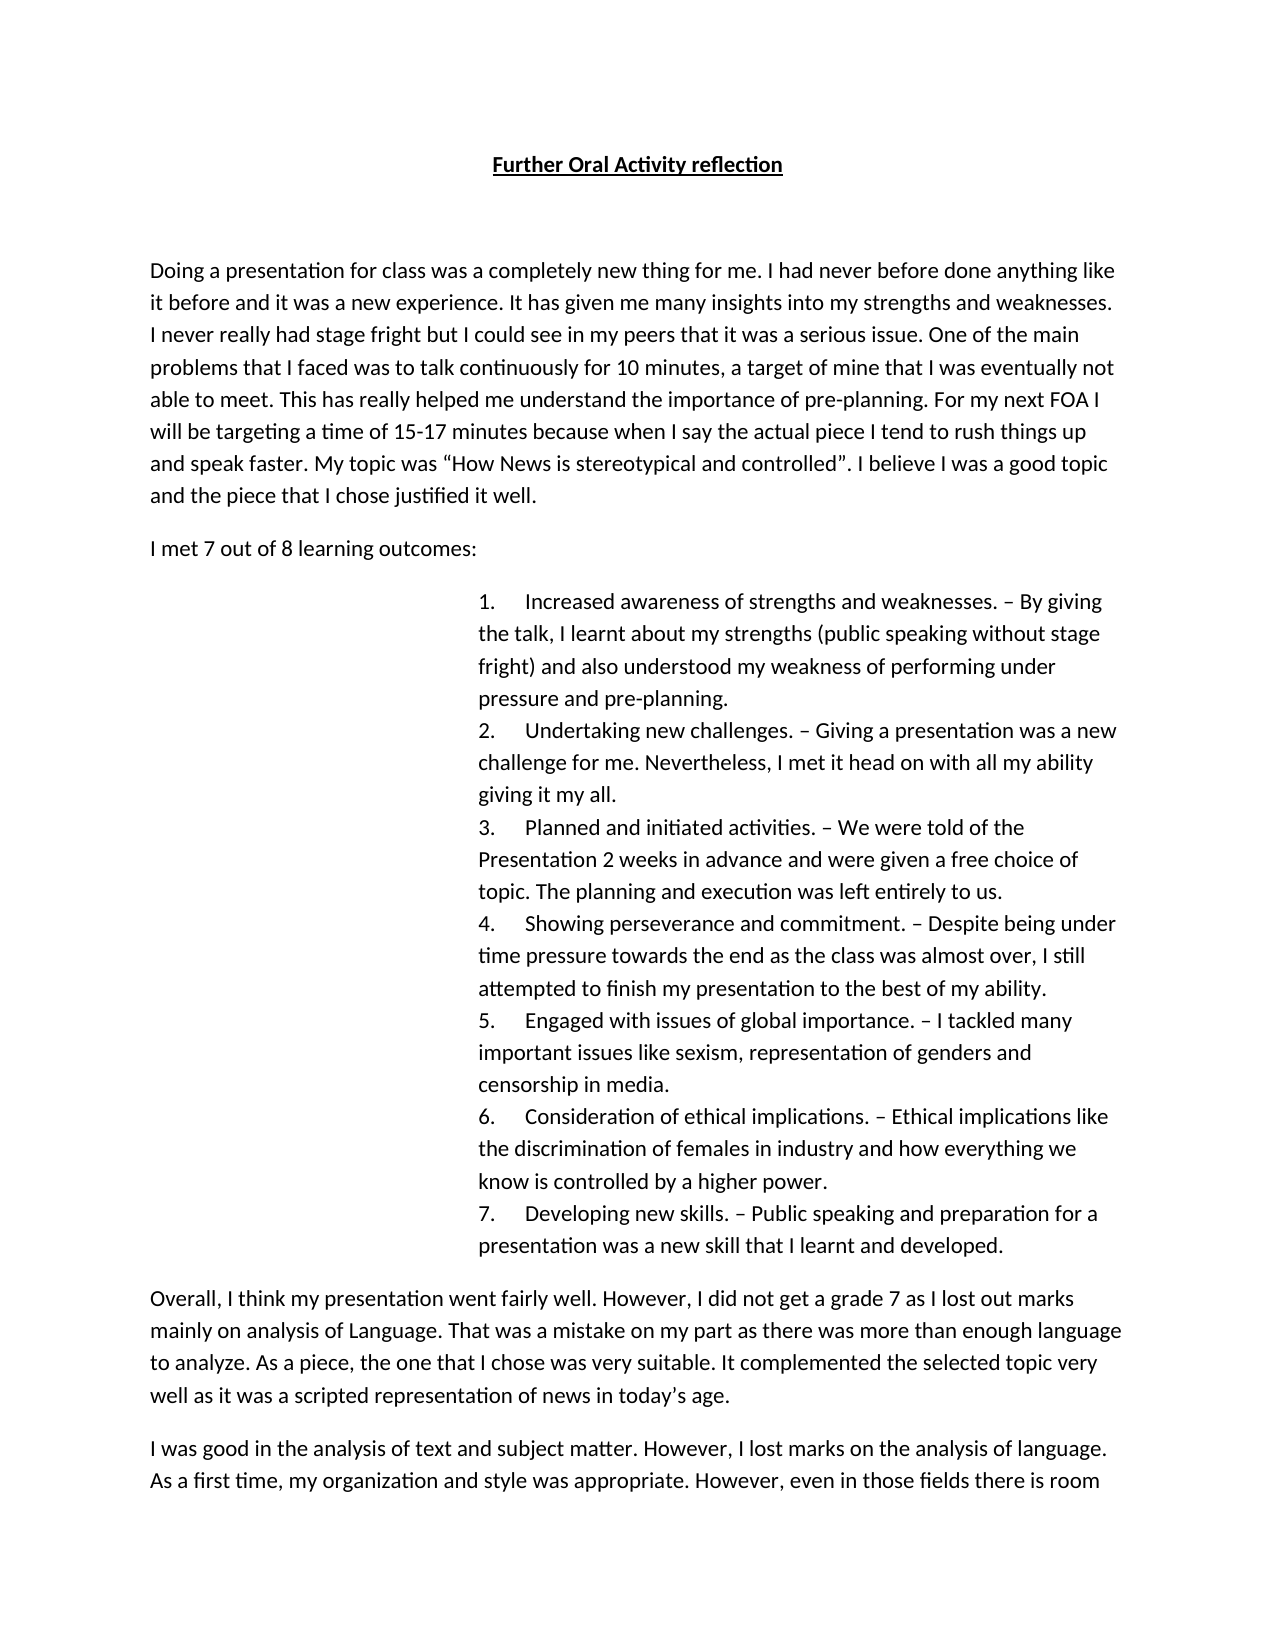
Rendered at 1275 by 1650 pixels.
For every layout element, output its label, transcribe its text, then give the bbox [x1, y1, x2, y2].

text I met 7 out of 8 learning outcomes: [150, 534, 1125, 562]
text Further Oral Activity reflection [150, 150, 1125, 178]
list Showing perseverance and commitment. – Despite being under time pressure towards the end as the class was almost over, I still attempted to finish my presentation to the best of my ability. [478, 909, 1125, 1002]
text Doing a presentation for class was a completely new thing for me. I had never before done anything like it before and it was a new experience. It has given me many insights into my strengths and weaknesses. I never really had stage fright but I could see in my peers that it was a serious issue. One of the main problems that I faced was to talk continuously for 10 minutes, a target of mine that I was eventually not able to meet. This has really helped me understand the importance of pre-planning. For my next FOA I will be targeting a time of 15-17 minutes because when I say the actual piece I tend to rush things up and speak faster. My topic was “How News is stereotypical and controlled”. I believe I was a good topic and the piece that I chose justified it well. [150, 256, 1125, 509]
text Overall, I think my presentation went fairly well. However, I did not get a grade 7 as I lost out marks mainly on analysis of Language. That was a mistake on my part as there was more than enough language to analyze. As a piece, the one that I chose was very suitable. It complemented the selected topic very well as it was a scripted representation of news in today’s age. [150, 1284, 1125, 1409]
list Planned and initiated activities. – We were told of the Presentation 2 weeks in advance and were given a free choice of topic. The planning and execution was left entirely to us. [478, 813, 1125, 905]
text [150, 1434, 1125, 1494]
list Increased awareness of strengths and weaknesses. – By giving the talk, I learnt about my strengths (public speaking without stage fright) and also understood my weakness of performing under pressure and pre-planning. [478, 587, 1125, 712]
list Consideration of ethical implications. – Ethical implications like the discrimination of females in industry and how everything we know is controlled by a higher power. [478, 1102, 1125, 1195]
list Engaged with issues of global importance. – I tackled many important issues like sexism, representation of genders and censorship in media. [478, 1006, 1125, 1098]
list Developing new skills. – Public speaking and preparation for a presentation was a new skill that I learnt and developed. [478, 1199, 1125, 1259]
list Undertaking new challenges. – Giving a presentation was a new challenge for me. Nevertheless, I met it head on with all my ability giving it my all. [478, 716, 1125, 808]
